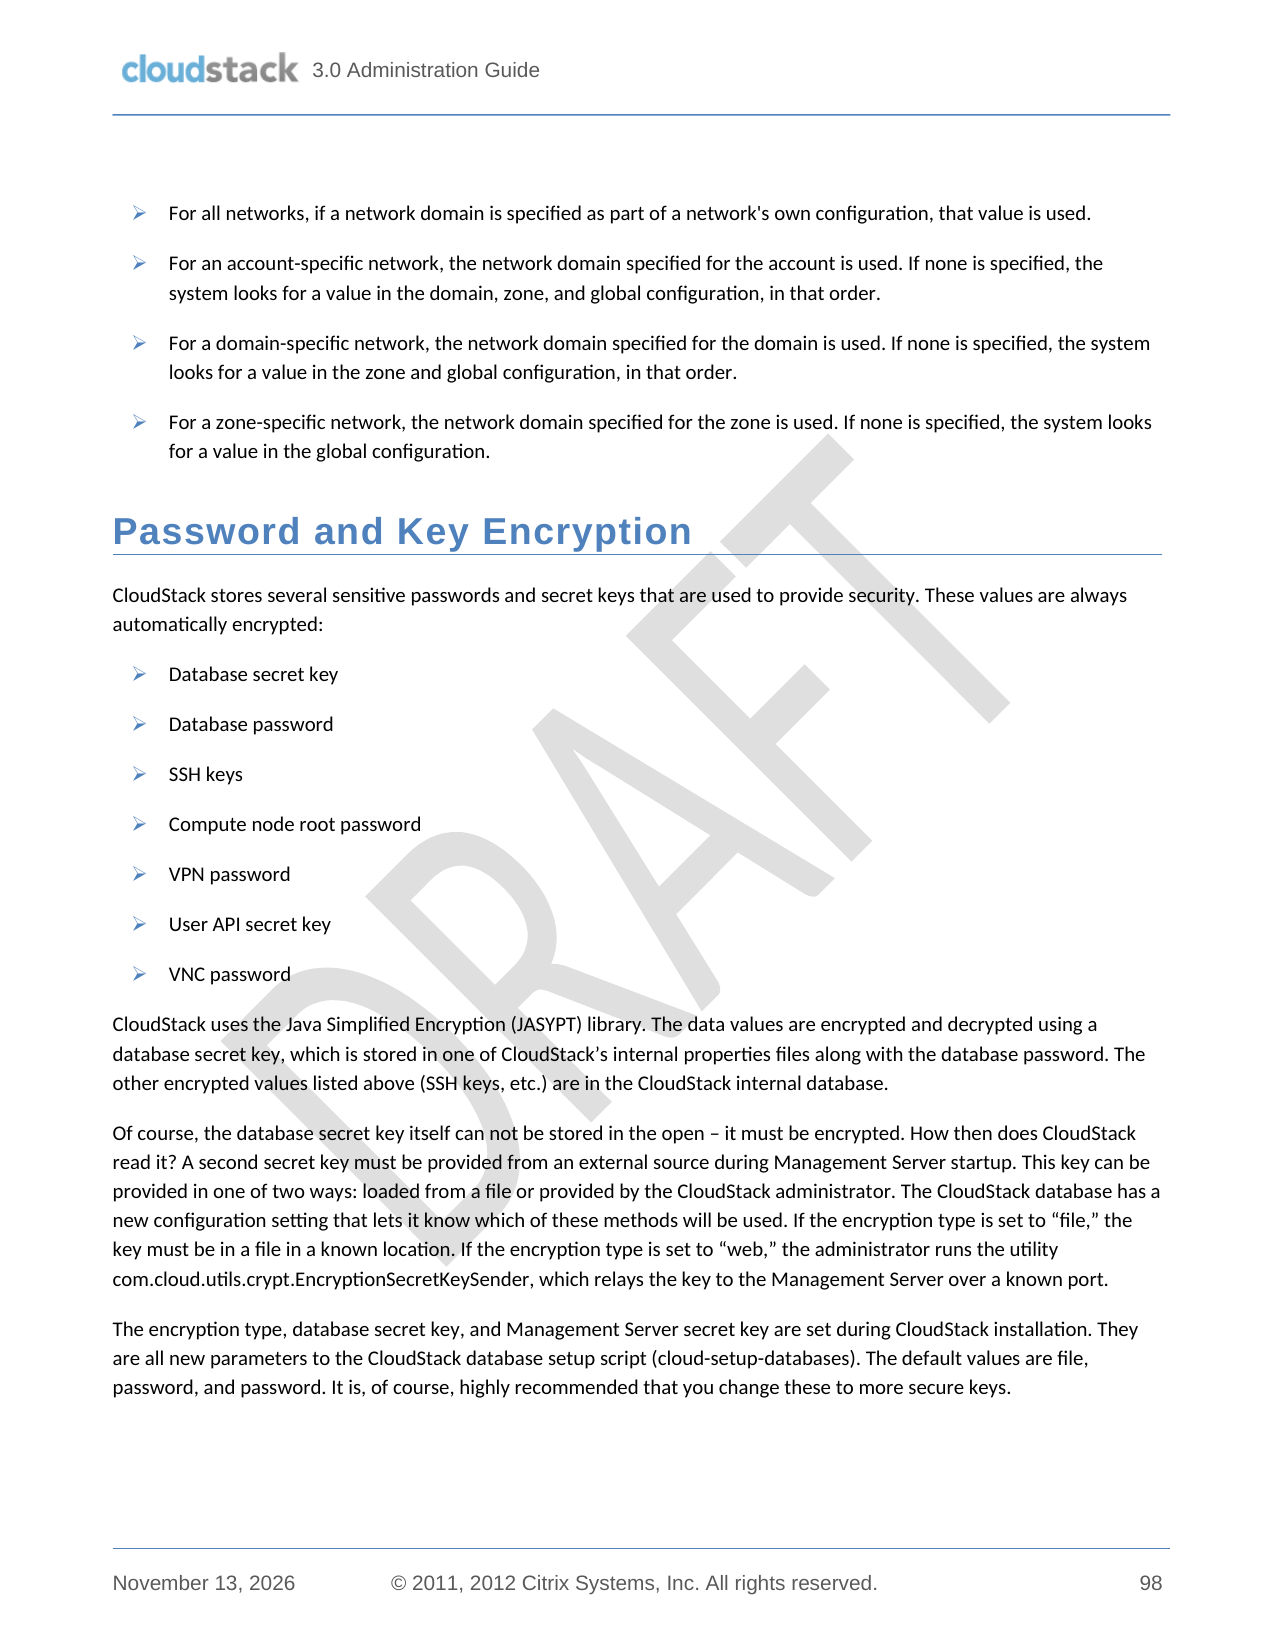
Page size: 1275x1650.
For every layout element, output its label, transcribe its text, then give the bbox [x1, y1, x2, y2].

list For a domain-specific network, the network domain specified for the domain is used. If none is specified, the system looks for a value in the zone and global configuration, in that order. [131, 330, 1162, 384]
text Of course, the database secret key itself can not be stored in the open – it must be encrypted. How then does CloudStack read it? A second secret key must be provided from an external source during Management Server startup. This key can be provided in one of two ways: loaded from a file or provided by the CloudStack administrator. The CloudStack database has a new configuration setting that lets it know which of these methods will be used. If the encryption type is set to “file,” the key must be in a file in a known location. If the encryption type is set to “web,” the administrator runs the utility com.cloud.utils.crypt.EncryptionSecretKeySender, which relays the key to the Management Server over a known port. [112, 1120, 1162, 1291]
list SSH keys [131, 762, 1162, 787]
text CloudStack uses the Java Simplified Encryption (JASYPT) library. The data values are encrypted and decrypted using a database secret key, which is stored in one of CloudStack’s internal properties files along with the database password. The other encrypted values listed above (SSH keys, etc.) are in the CloudStack internal database. [112, 1012, 1162, 1095]
text The encryption type, database secret key, and Management Server secret key are set during CloudStack installation. They are all new parameters to the CloudStack database setup script (cloud-setup-databases). The default values are file, password, and password. It is, of course, highly recommended that you change these to more secure keys. [112, 1316, 1162, 1399]
list For an account-specific network, the network domain specified for the account is used. If none is specified, the system looks for a value in the domain, zone, and global configuration, in that order. [131, 251, 1162, 305]
picture [112, 45, 312, 95]
list VNC password [131, 962, 1162, 987]
list For a zone-specific network, the network domain specified for the zone is used. If none is specified, the system looks for a value in the global configuration. [131, 409, 1162, 463]
list VPN password [131, 862, 1162, 887]
subtitle Password and Key Encryption [112, 509, 1162, 555]
list Database password [131, 712, 1162, 737]
list For all networks, if a network domain is specified as part of a network's own configuration, that value is used. [131, 201, 1162, 226]
list Compute node root password [131, 812, 1162, 837]
list Database secret key [131, 662, 1162, 687]
list User API secret key [131, 912, 1162, 937]
text CloudStack stores several sensitive passwords and secret keys that are used to provide security. These values are always automatically encrypted: [112, 582, 1162, 637]
